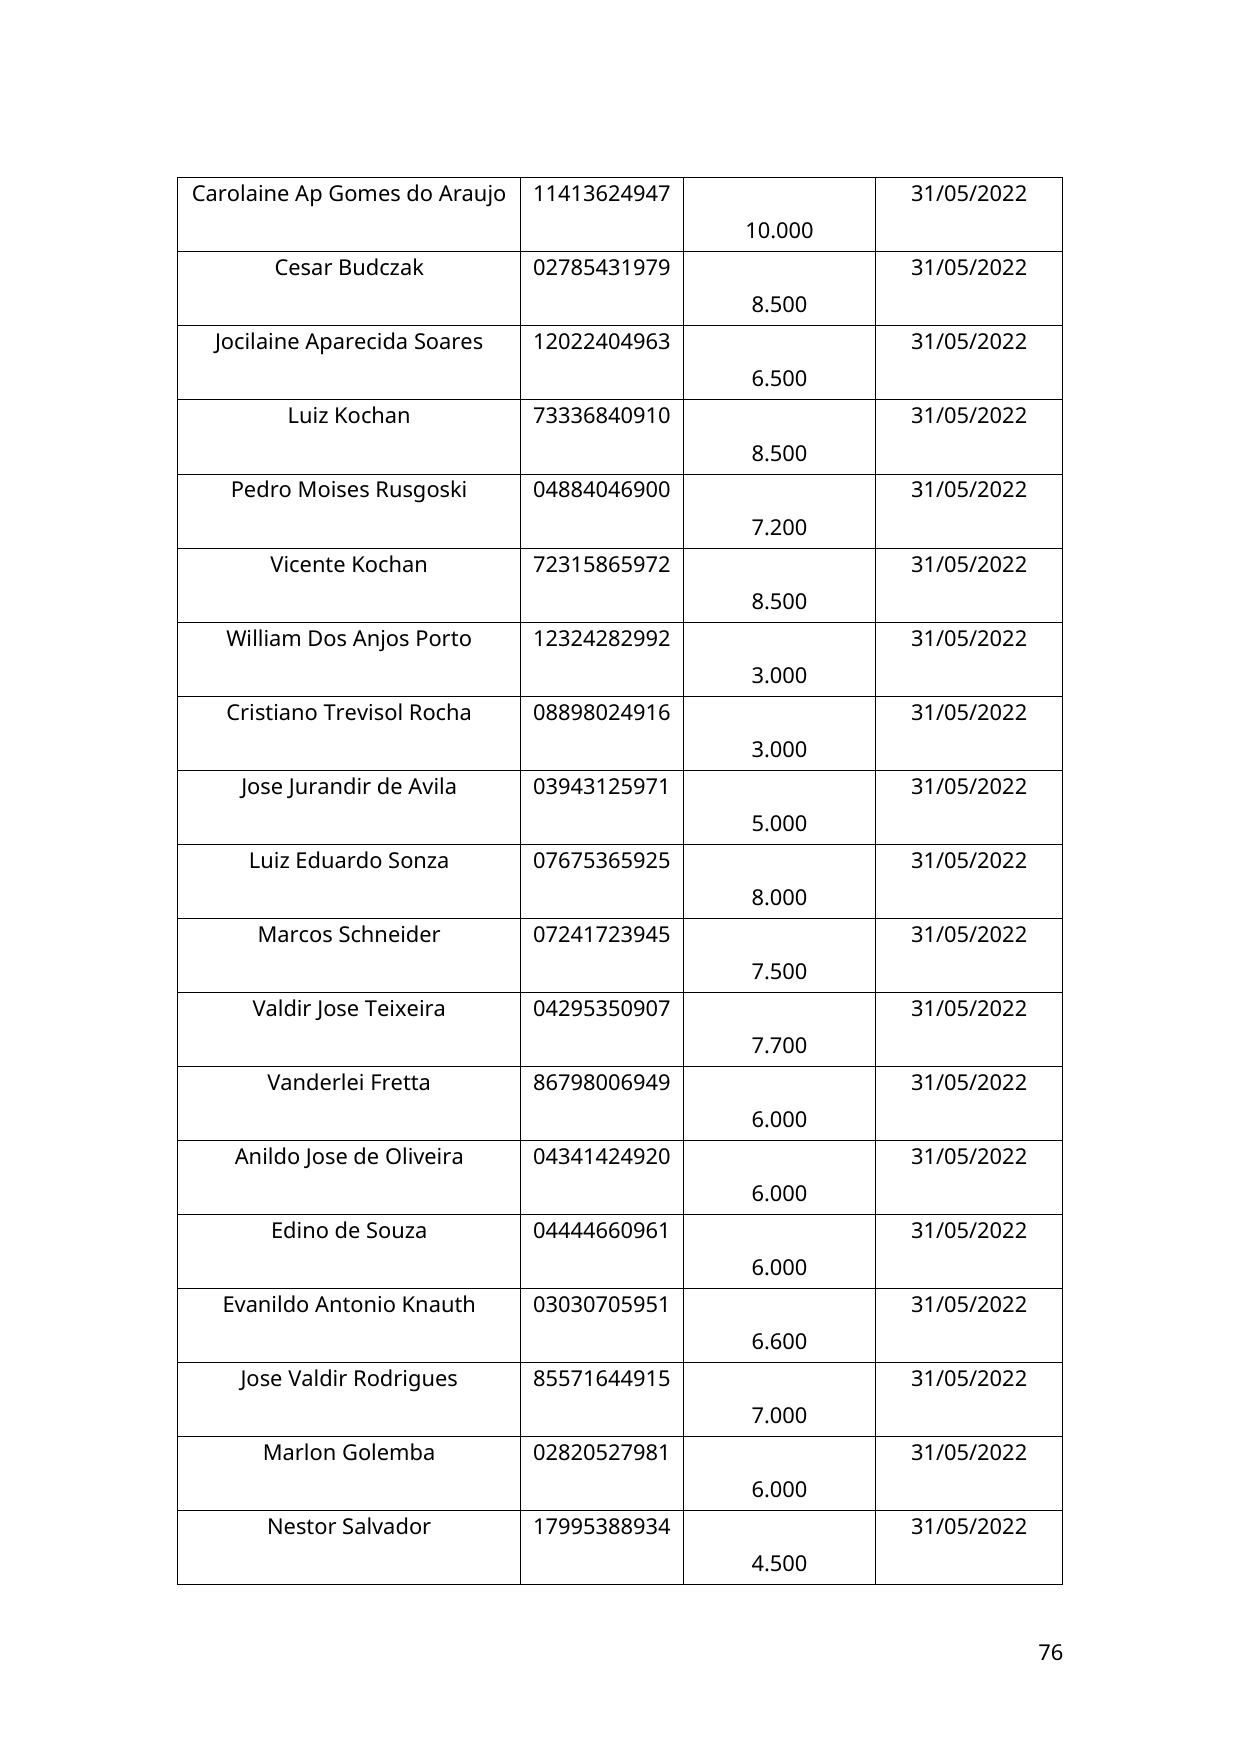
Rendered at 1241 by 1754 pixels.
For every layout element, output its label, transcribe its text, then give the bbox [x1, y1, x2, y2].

table_cell Marcos Schneider [178, 919, 520, 992]
table_cell 8.500 [684, 252, 875, 325]
table_cell 31/05/2022 [876, 623, 1062, 696]
table_cell Valdir Jose Teixeira [178, 993, 520, 1066]
table_cell 73336840910 [521, 400, 683, 473]
table_cell Anildo Jose de Oliveira [178, 1141, 520, 1214]
table_cell Vanderlei Fretta [178, 1067, 520, 1140]
table_cell 12324282992 [521, 623, 683, 696]
table_cell 7.200 [684, 475, 875, 547]
table_cell 31/05/2022 [876, 697, 1062, 770]
table_cell 04444660961 [521, 1215, 683, 1288]
table_cell Edino de Souza [178, 1215, 520, 1288]
table_cell Vicente Kochan [178, 549, 520, 622]
table_cell 07675365925 [521, 845, 683, 918]
table_cell 31/05/2022 [876, 1141, 1062, 1214]
table_cell 10.000 [684, 178, 875, 251]
table_cell 02785431979 [521, 252, 683, 325]
table_cell Luiz Kochan [178, 400, 520, 473]
table_cell 31/05/2022 [876, 252, 1062, 325]
table_cell Cesar Budczak [178, 252, 520, 325]
table_cell 31/05/2022 [876, 771, 1062, 844]
table_cell Pedro Moises Rusgoski [178, 475, 520, 547]
table_cell Luiz Eduardo Sonza [178, 845, 520, 918]
table_cell 6.000 [684, 1067, 875, 1140]
table_cell 17995388934 [521, 1511, 683, 1584]
table_cell Nestor Salvador [178, 1511, 520, 1584]
table_cell Jose Valdir Rodrigues [178, 1363, 520, 1436]
table_cell 08898024916 [521, 697, 683, 770]
table_cell 7.000 [684, 1363, 875, 1436]
table_cell 72315865972 [521, 549, 683, 622]
table_cell 8.000 [684, 845, 875, 918]
table_cell Evanildo Antonio Knauth [178, 1289, 520, 1362]
table_cell 04341424920 [521, 1141, 683, 1214]
table_cell 31/05/2022 [876, 1437, 1062, 1510]
table_cell 31/05/2022 [876, 400, 1062, 473]
table_cell Marlon Golemba [178, 1437, 520, 1510]
table_cell 31/05/2022 [876, 993, 1062, 1066]
table_cell 31/05/2022 [876, 326, 1062, 399]
table_cell 31/05/2022 [876, 178, 1062, 251]
table_cell Jose Jurandir de Avila [178, 771, 520, 844]
table_cell 31/05/2022 [876, 1289, 1062, 1362]
table_cell 12022404963 [521, 326, 683, 399]
table_cell 6.000 [684, 1215, 875, 1288]
table_cell 6.600 [684, 1289, 875, 1362]
table_cell 31/05/2022 [876, 1215, 1062, 1288]
table_cell Jocilaine Aparecida Soares [178, 326, 520, 399]
table_cell 31/05/2022 [876, 919, 1062, 992]
table_cell 03030705951 [521, 1289, 683, 1362]
table_cell 31/05/2022 [876, 475, 1062, 547]
table_cell William Dos Anjos Porto [178, 623, 520, 696]
table_cell 6.000 [684, 1437, 875, 1510]
table_cell 6.000 [684, 1141, 875, 1214]
table_cell 7.500 [684, 919, 875, 992]
table_cell 07241723945 [521, 919, 683, 992]
table_cell 03943125971 [521, 771, 683, 844]
table_cell 11413624947 [521, 178, 683, 251]
table_cell Carolaine Ap Gomes do Araujo [178, 178, 520, 251]
table_cell 3.000 [684, 697, 875, 770]
table_cell 31/05/2022 [876, 549, 1062, 622]
table_cell 31/05/2022 [876, 845, 1062, 918]
table_cell 8.500 [684, 400, 875, 473]
table_cell 31/05/2022 [876, 1363, 1062, 1436]
table_cell 7.700 [684, 993, 875, 1066]
table_cell 04884046900 [521, 475, 683, 547]
table_cell 5.000 [684, 771, 875, 844]
table_cell 8.500 [684, 549, 875, 622]
table_cell 31/05/2022 [876, 1511, 1062, 1584]
table_cell 85571644915 [521, 1363, 683, 1436]
table_cell 3.000 [684, 623, 875, 696]
table_cell 4.500 [684, 1511, 875, 1584]
table_cell 04295350907 [521, 993, 683, 1066]
table_cell 02820527981 [521, 1437, 683, 1510]
table_cell 31/05/2022 [876, 1067, 1062, 1140]
table_cell Cristiano Trevisol Rocha [178, 697, 520, 770]
table_cell 86798006949 [521, 1067, 683, 1140]
table_cell 6.500 [684, 326, 875, 399]
